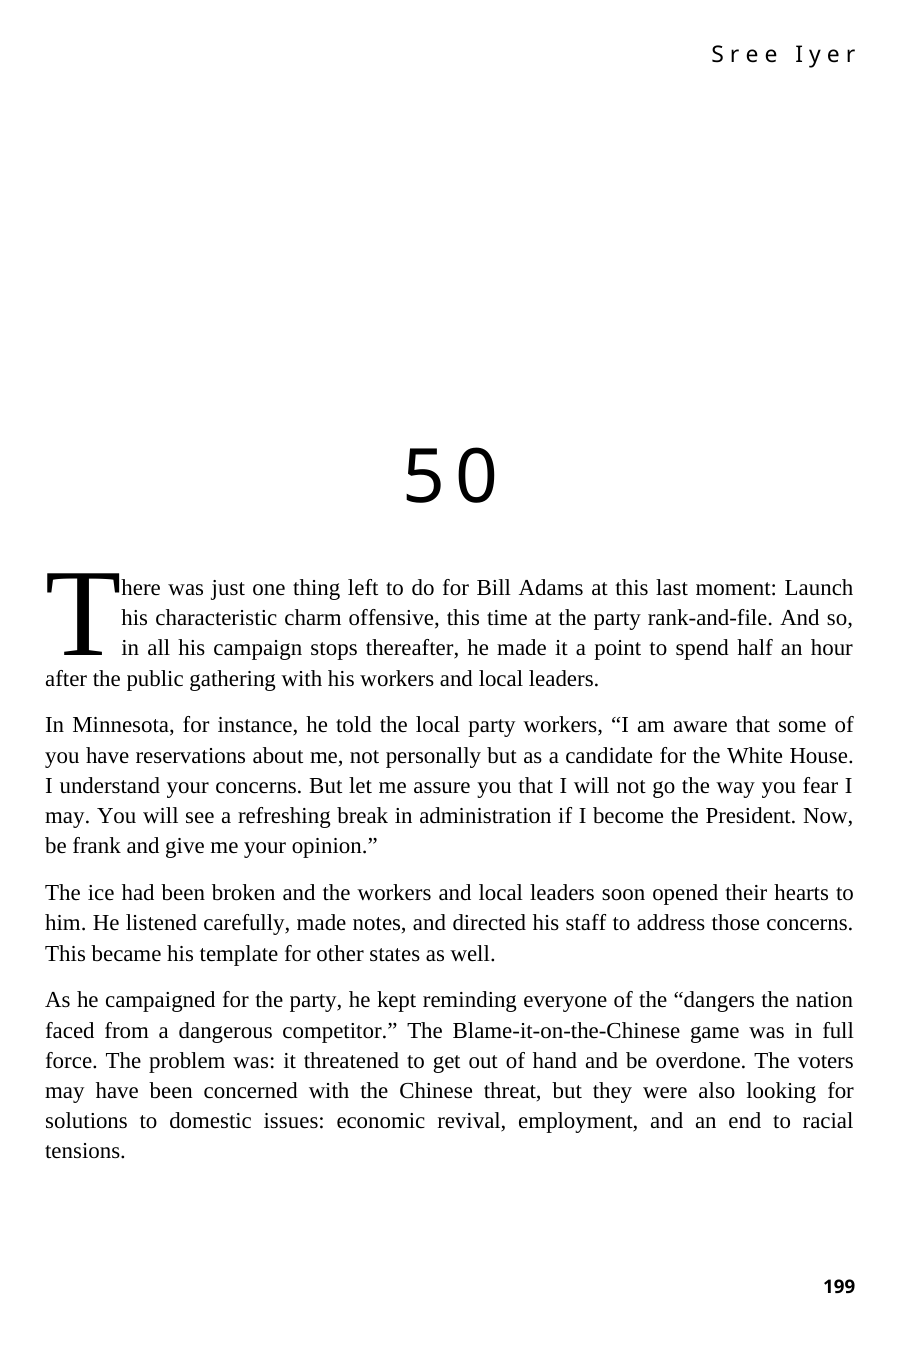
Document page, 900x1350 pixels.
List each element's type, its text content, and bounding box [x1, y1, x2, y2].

subtitle 50 [45, 422, 855, 524]
text In Minnesota, for instance, he told the local party workers, “I am aware that some of you have reservations about me, not personally but as a candidate for the White House. I understand your concerns. But let me assure you that I will not go the way you fear I may. You will see a refreshing break in administration if I become the President. Now, be frank and give me your opinion.” [45, 712, 855, 859]
text As he campaigned for the party, he kept reminding everyone of the “dangers the nation faced from a dangerous competitor.” The Blame-it-on-the-Chinese game was in full force. The problem was: it threatened to get out of hand and be overdone. The voters may have been concerned with the Chinese threat, but they were also looking for solutions to domestic issues: economic revival, employment, and an end to racial tensions. [45, 987, 855, 1164]
text here was just one thing left to do for Bill Adams at this last moment: Launch his characteristic charm offensive, this time at the party rank-and-file. And so, in all his campaign stops thereafter, he made it a point to spend half an hour after the public gathering with his workers and local leaders. [45, 574, 855, 691]
text The ice had been broken and the workers and local leaders soon opened their hearts to him. He listened carefully, made notes, and directed his staff to address those concerns. This became his template for other states as well. [45, 879, 855, 966]
